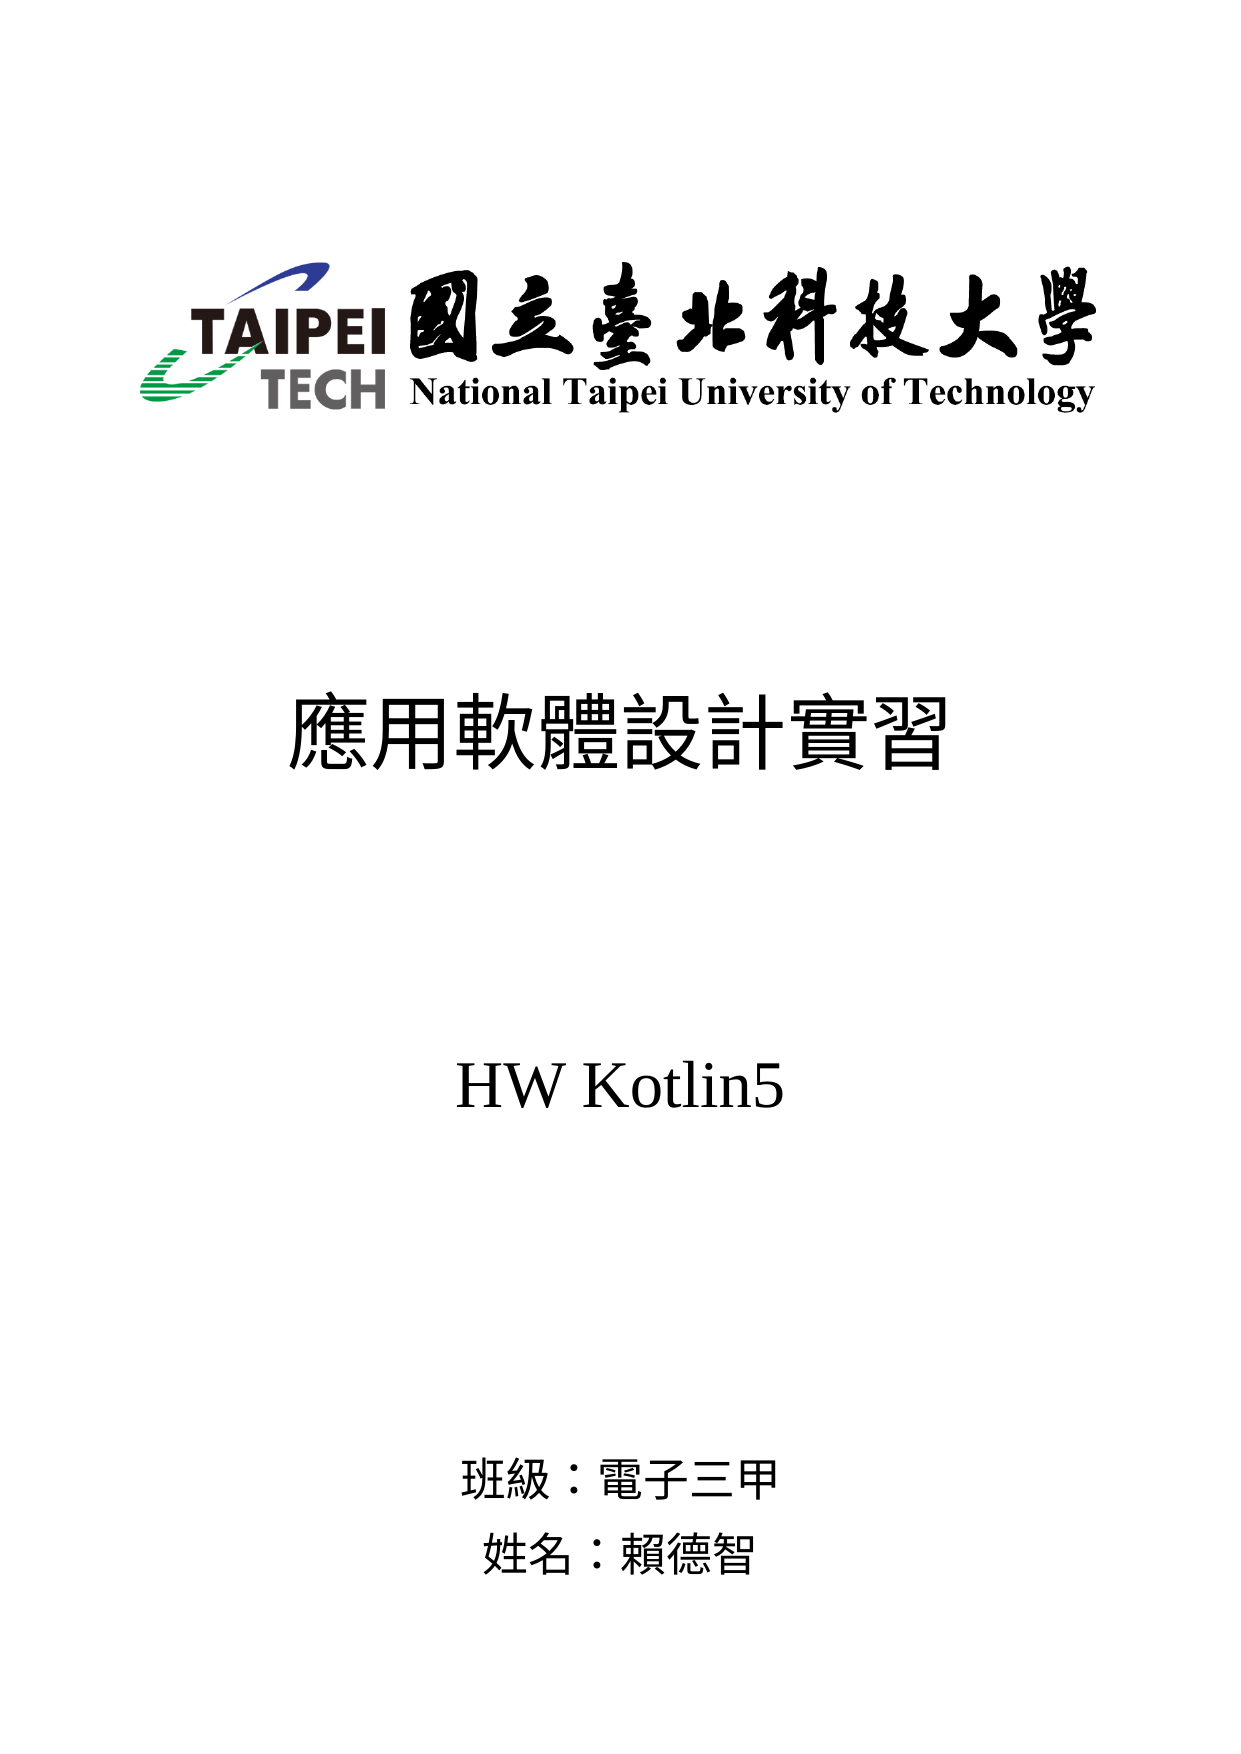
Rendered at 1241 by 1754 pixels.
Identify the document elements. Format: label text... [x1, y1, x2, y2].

text 應用軟體設計實習 [187, 652, 1053, 802]
text 班級：電子三甲 [187, 1439, 1053, 1514]
text 姓名：賴德智 [187, 1514, 1053, 1589]
text HW Kotlin5 [187, 1027, 1053, 1139]
picture [132, 258, 1108, 416]
